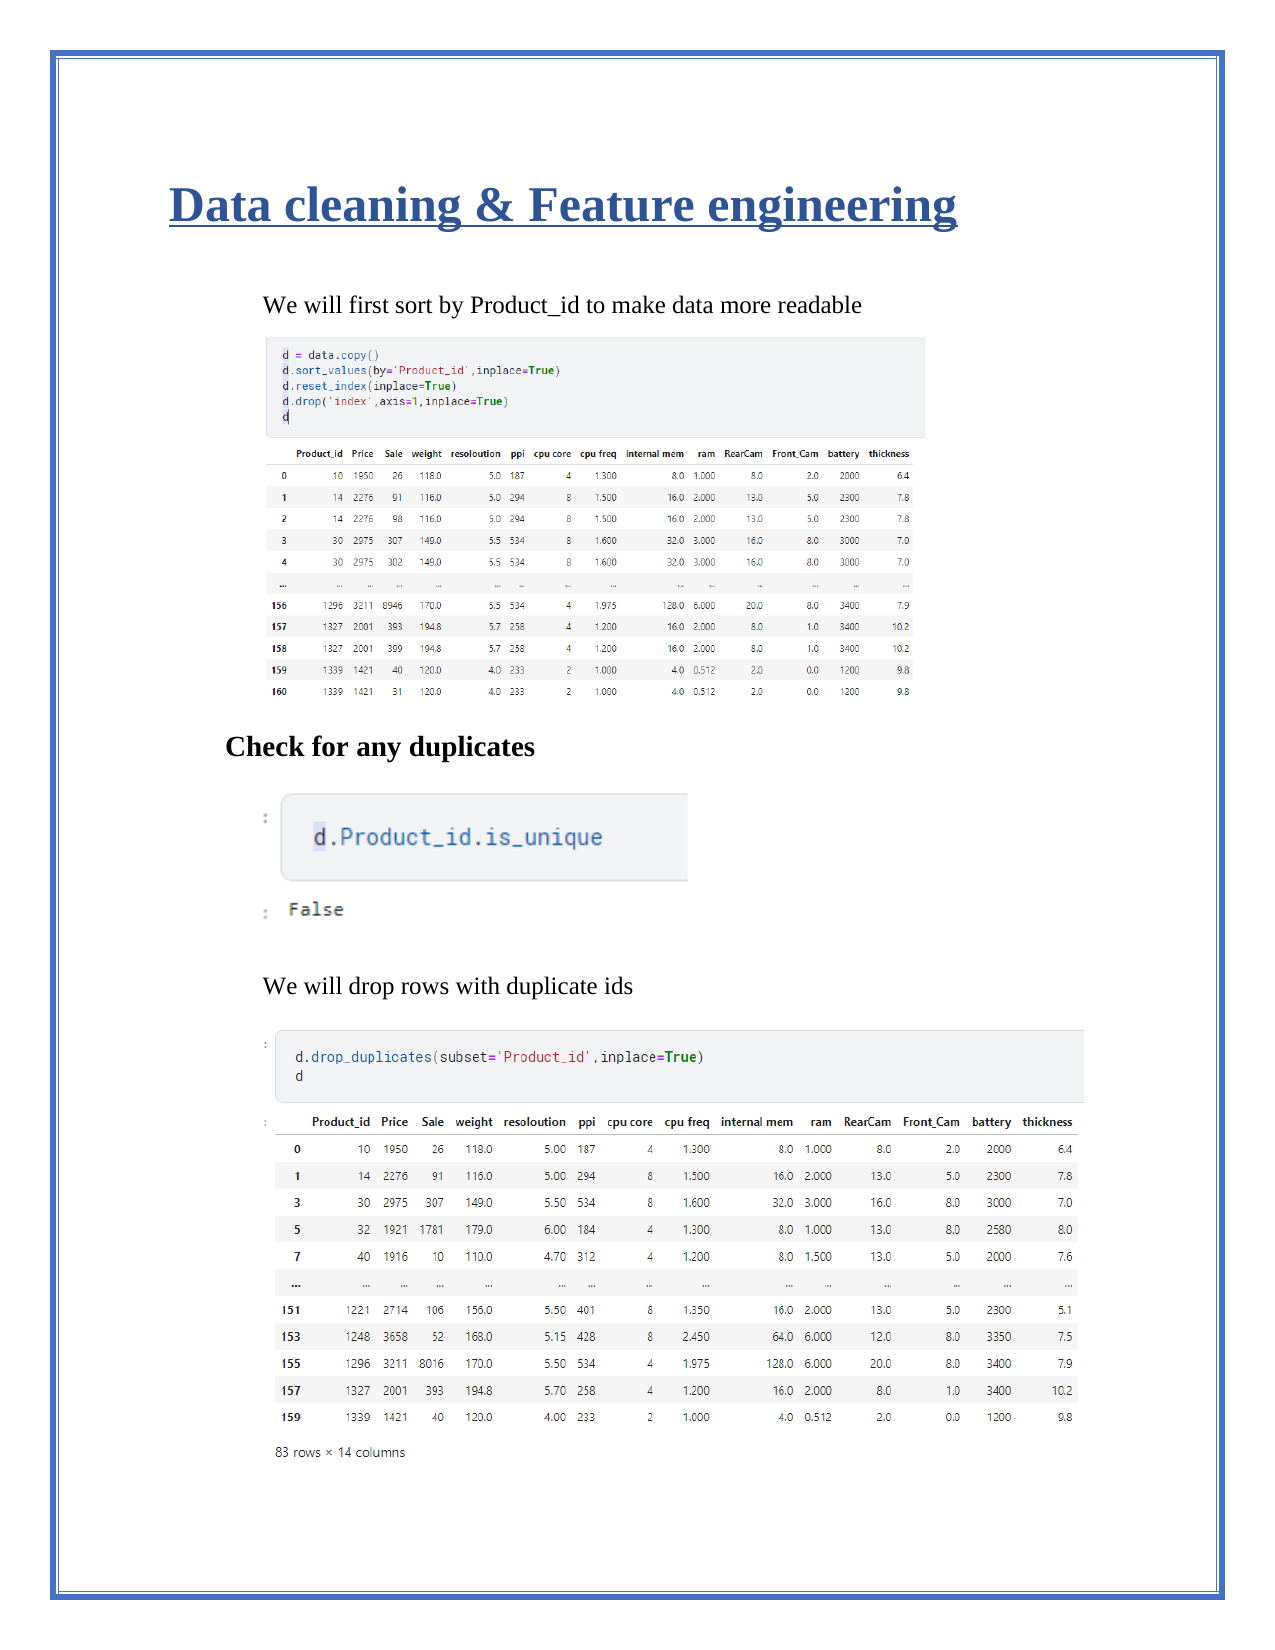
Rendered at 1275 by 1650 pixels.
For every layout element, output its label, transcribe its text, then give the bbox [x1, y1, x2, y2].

subtitle Check for any duplicates [169, 729, 1125, 762]
text We will first sort by Product_id to make data more readable [169, 290, 1125, 319]
picture [262, 337, 926, 710]
subtitle Data cleaning & Feature engineering [150, 175, 1125, 232]
text We will drop rows with duplicate ids [169, 971, 1125, 999]
picture [262, 1018, 1085, 1485]
picture [262, 781, 688, 952]
